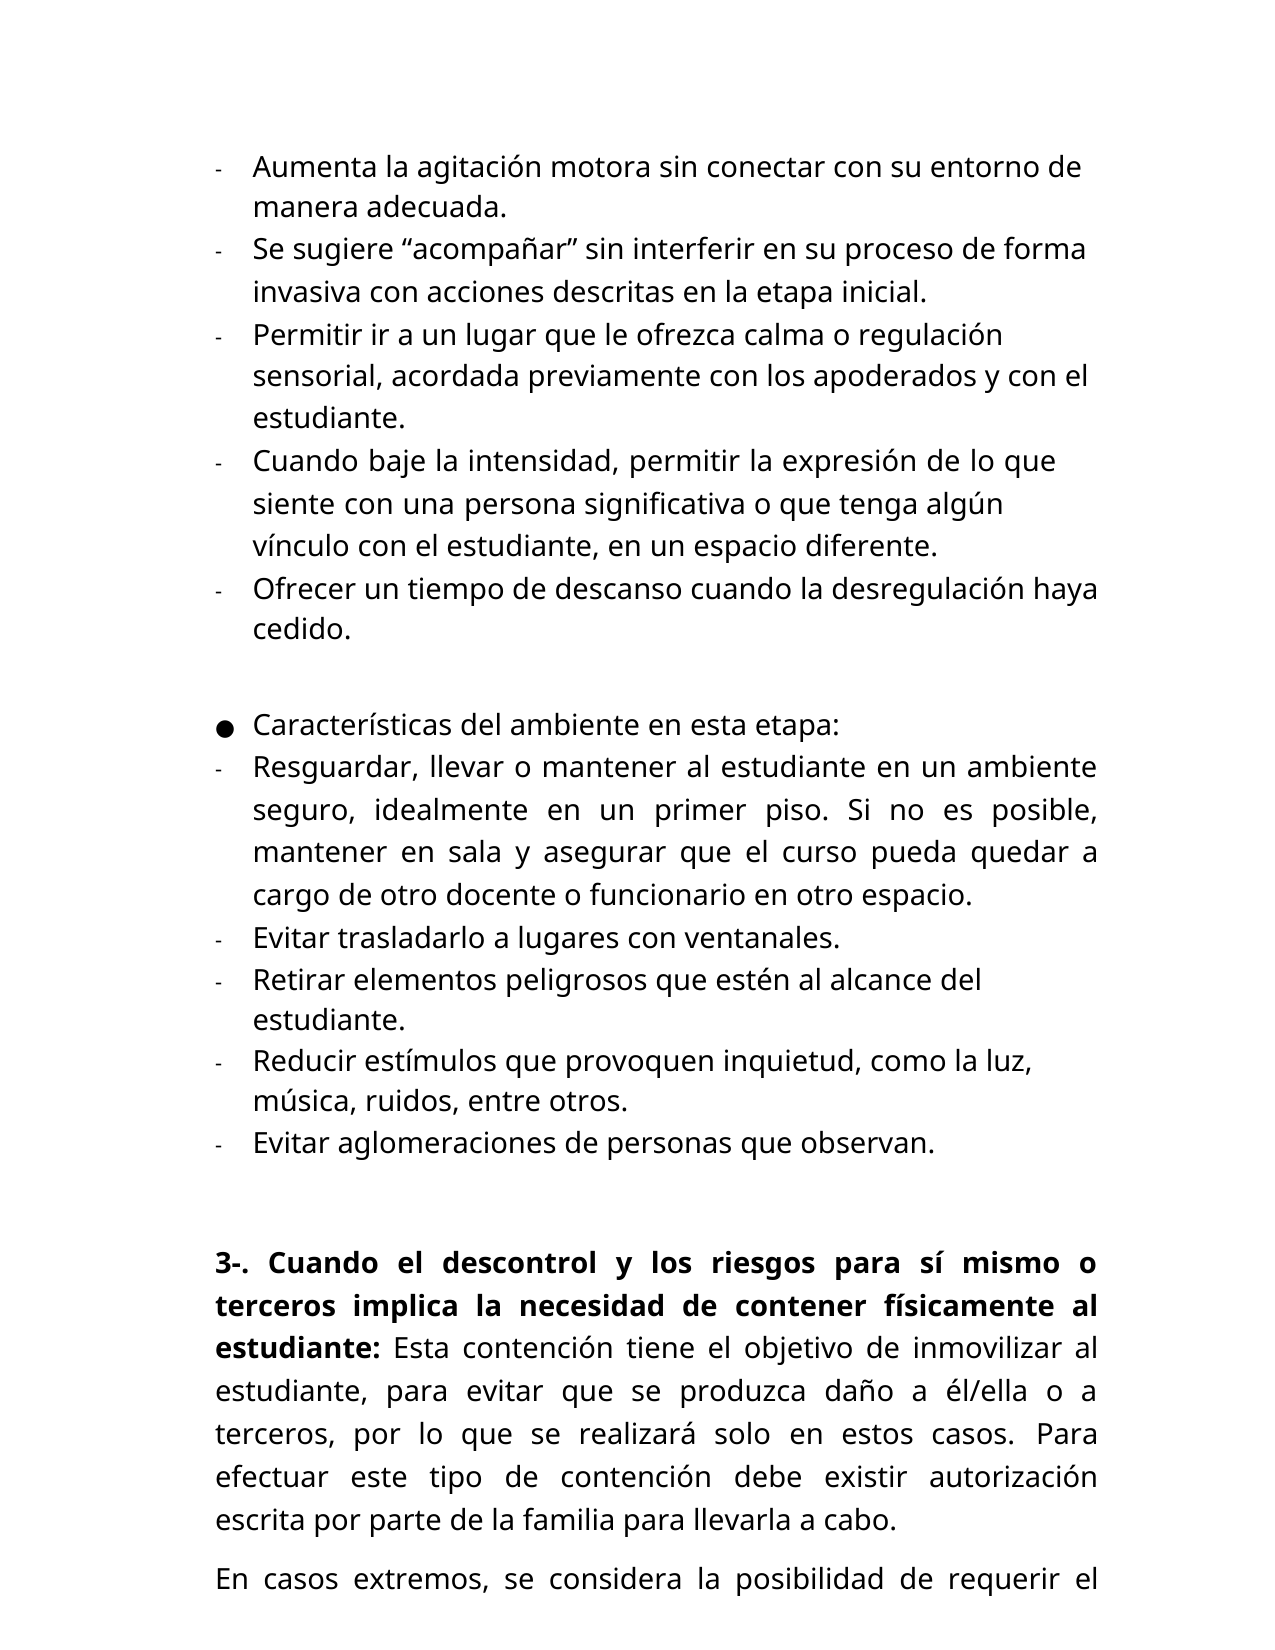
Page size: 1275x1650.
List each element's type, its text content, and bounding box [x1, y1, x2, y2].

list Evitar trasladarlo a lugares con ventanales. [215, 917, 1110, 957]
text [215, 1558, 1099, 1598]
list Retirar elementos peligrosos que estén al alcance del estudiante. [215, 959, 1110, 1038]
list Cuando baje la intensidad, permitir la expresión de lo que siente con una persona significativa o que tenga algún vínculo con el estudiante, en un espacio diferente. [215, 440, 1098, 565]
list Características del ambiente en esta etapa: [215, 704, 1110, 744]
list Se sugiere “acompañar” sin interferir en su proceso de forma invasiva con acciones descritas en la etapa inicial. [215, 228, 1098, 311]
text 3-. Cuando el descontrol y los riesgos para sí mismo o terceros implica la necesidad de contener físicamente al estudiante: Esta contención tiene el objetivo de inmovilizar al estudiante, para evitar que se produzca daño a él/ella o a terceros, por lo que se realizará solo en estos casos. Para efectuar este tipo de contención debe existir autorización escrita por parte de la familia para llevarla a cabo. [215, 1242, 1098, 1539]
list Ofrecer un tiempo de descanso cuando la desregulación haya cedido. [215, 569, 1110, 648]
list Resguardar, llevar o mantener al estudiante en un ambiente seguro, idealmente en un primer piso. Si no es posible, mantener en sala y asegurar que el curso pueda quedar a cargo de otro docente o funcionario en otro espacio. [215, 746, 1098, 914]
list Evitar aglomeraciones de personas que observan. [215, 1122, 1110, 1162]
list Aumenta la agitación motora sin conectar con su entorno de manera adecuada. [215, 146, 1110, 226]
list Reducir estímulos que provoquen inquietud, como la luz, música, ruidos, entre otros. [215, 1041, 1110, 1120]
list Permitir ir a un lugar que le ofrezca calma o regulación sensorial, acordada previamente con los apoderados y con el estudiante. [215, 314, 1098, 437]
